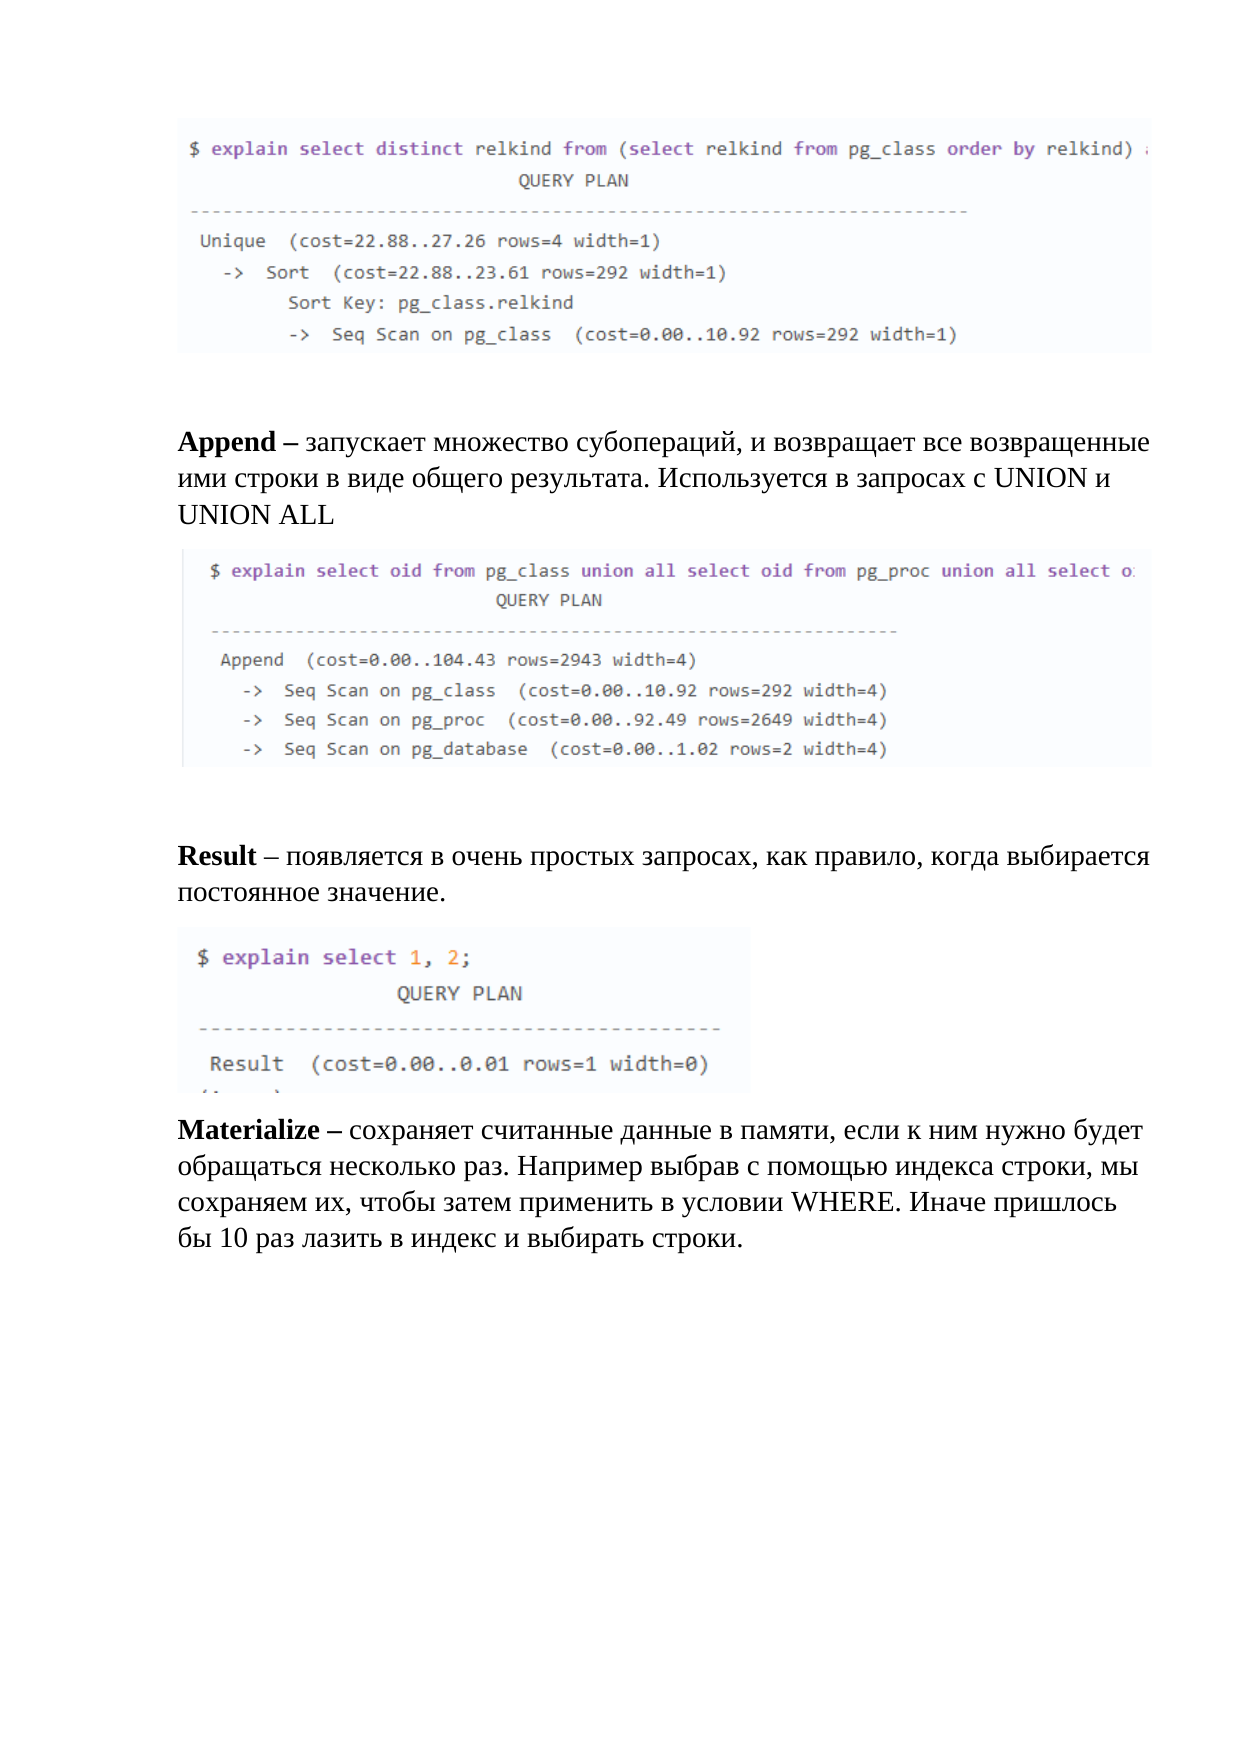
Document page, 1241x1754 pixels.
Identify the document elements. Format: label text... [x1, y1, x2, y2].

picture [177, 118, 1152, 353]
text Append – запускает множество субопераций, и возвращает все возвращенные ими строки в виде общего результата. Используется в запросах с UNION и UNION ALL [177, 424, 1152, 530]
picture [177, 549, 1152, 767]
picture [177, 927, 751, 1093]
text Result – появляется в очень простых запросах, как правило, когда выбирается постоянное значение. [177, 838, 1152, 908]
